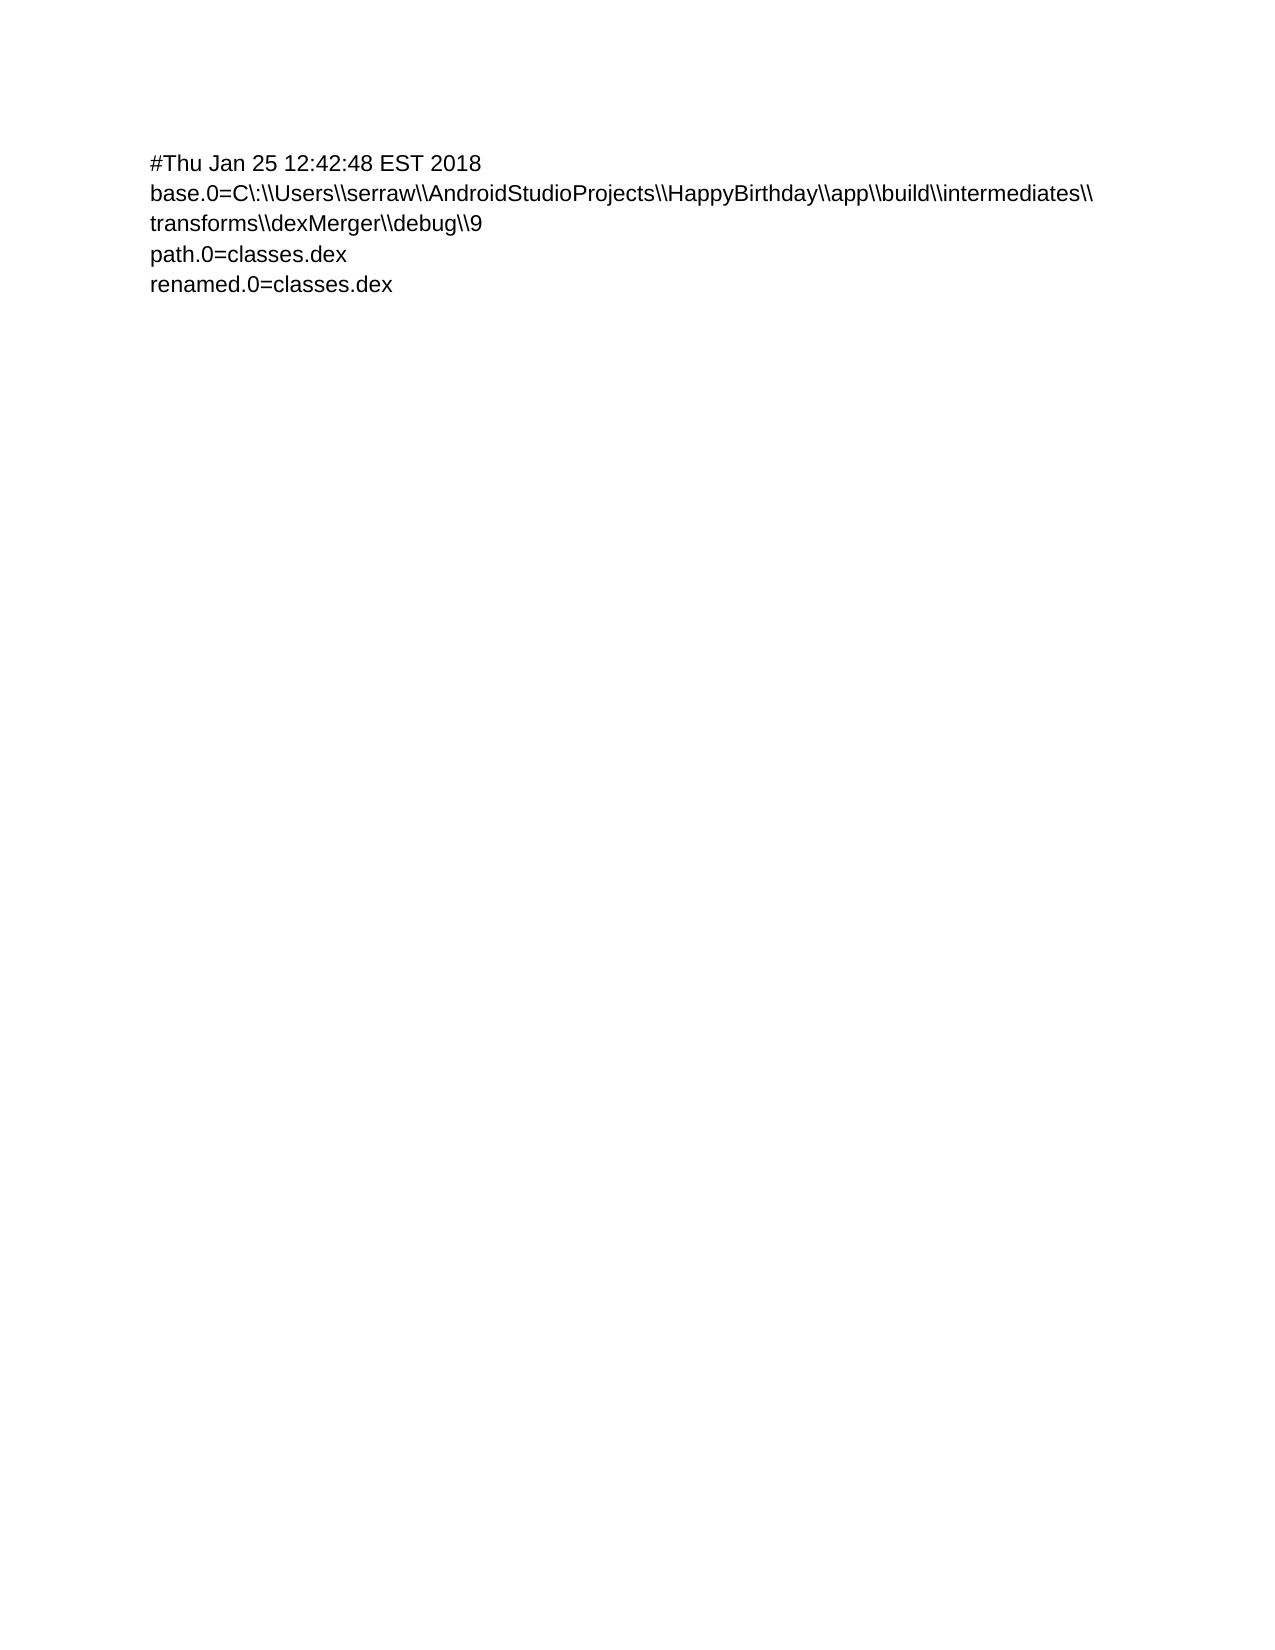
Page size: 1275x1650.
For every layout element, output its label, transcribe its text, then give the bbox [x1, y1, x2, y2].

text #Thu Jan 25 12:42:48 EST 2018 [150, 150, 1125, 176]
text renamed.0=classes.dex [150, 271, 1125, 297]
text base.0=C\:\\Users\\serraw\\AndroidStudioProjects\\HappyBirthday\\app\\build\\intermediates\\transforms\\dexMerger\\debug\\9 [150, 180, 1125, 237]
text path.0=classes.dex [150, 241, 1125, 267]
